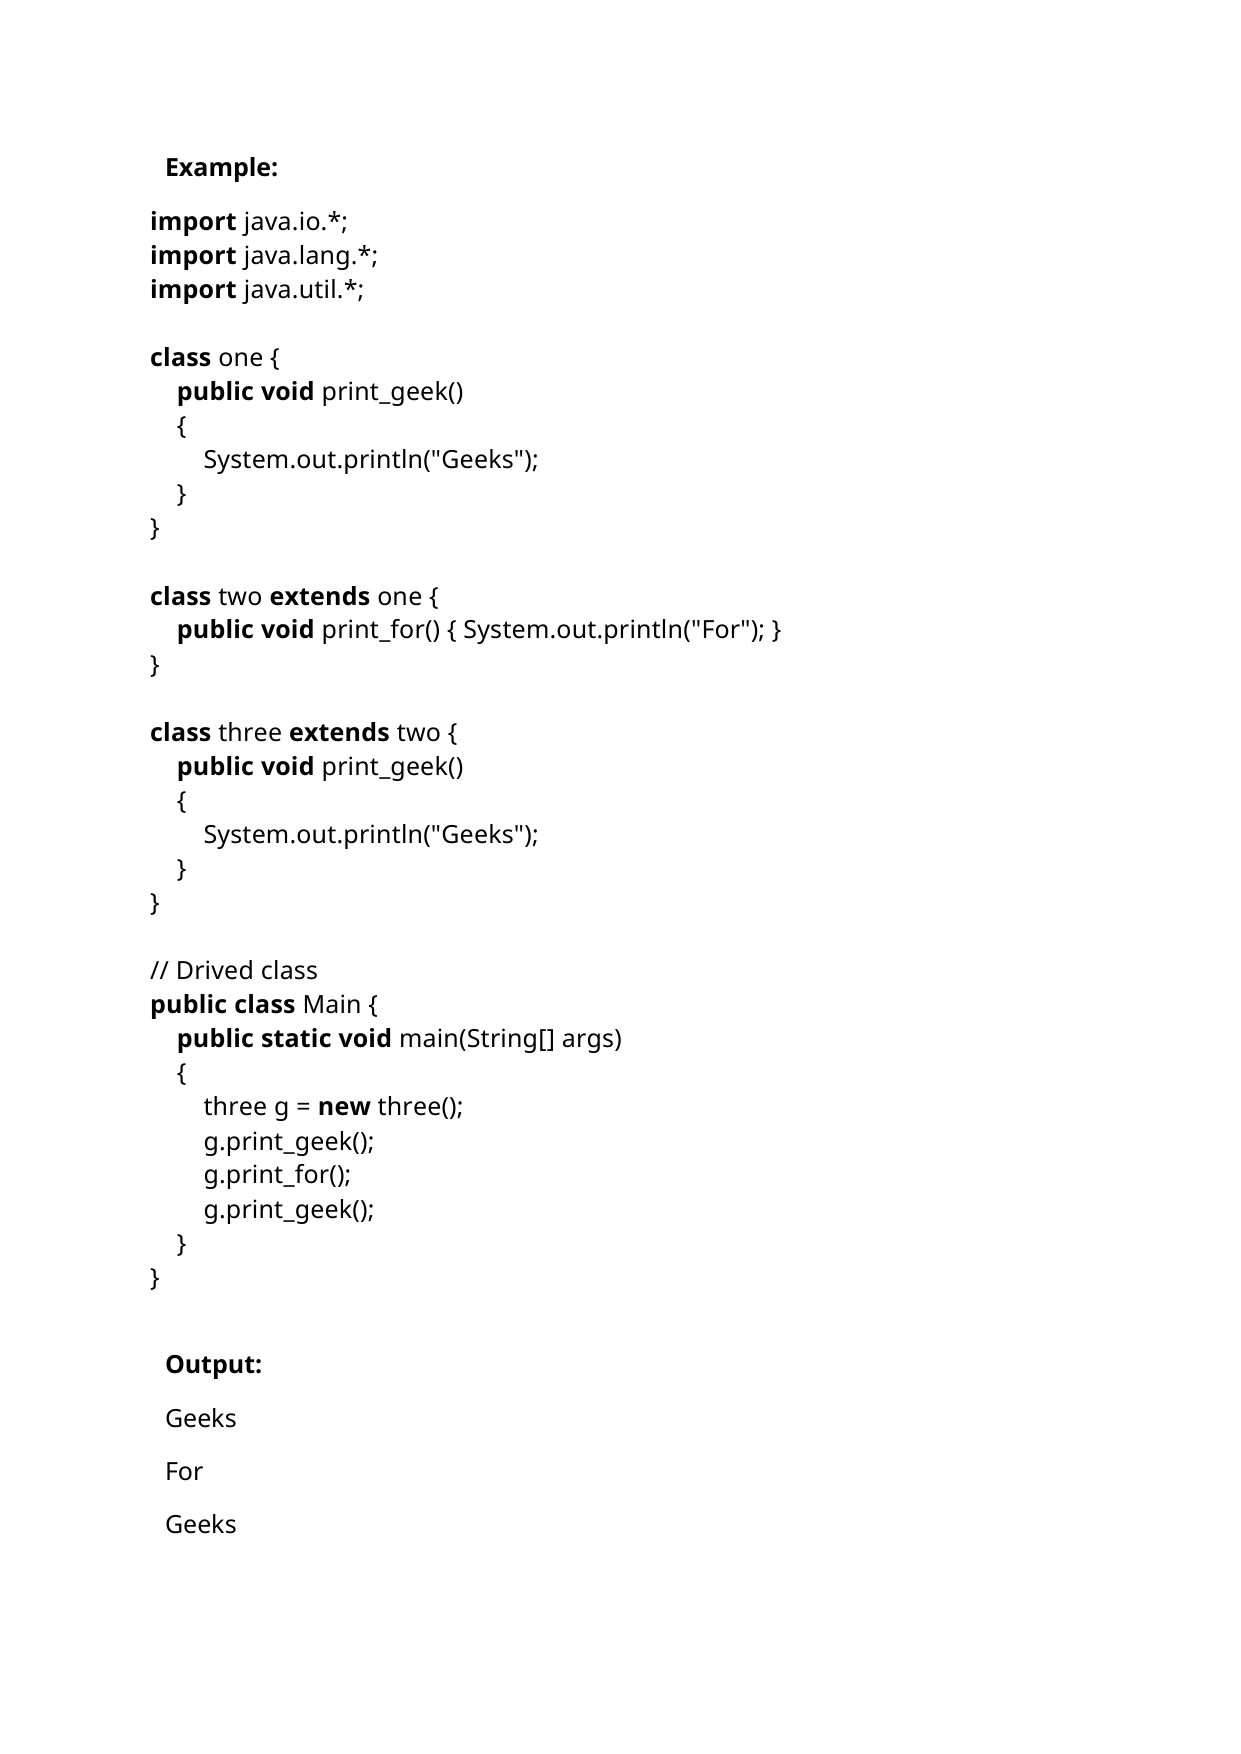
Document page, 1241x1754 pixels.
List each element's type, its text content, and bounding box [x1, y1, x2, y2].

text Geeks [165, 1400, 1090, 1434]
text Output: [165, 1347, 1090, 1381]
text public static void main(String[] args) [150, 1021, 1090, 1055]
text import java.io.*; [150, 203, 1090, 237]
text public void print_geek() [150, 374, 1090, 408]
text g.print_geek(); [150, 1191, 1090, 1225]
text class two extends one { [150, 578, 1090, 612]
text { [150, 408, 1090, 442]
text class three extends two { [150, 714, 1090, 748]
text Geeks [165, 1507, 1090, 1541]
text } [150, 1225, 1090, 1259]
text { [150, 1055, 1090, 1089]
text class one { [150, 340, 1090, 374]
text public void print_geek() [150, 748, 1090, 782]
text g.print_for(); [150, 1157, 1090, 1191]
text // Drived class [150, 953, 1090, 987]
text } [150, 510, 1090, 544]
text } [150, 885, 1090, 919]
text System.out.println("Geeks"); [150, 817, 1090, 851]
text import java.lang.*; [150, 237, 1090, 272]
text three g = new three(); [150, 1089, 1090, 1123]
text g.print_geek(); [150, 1123, 1090, 1157]
text Example: [165, 150, 1090, 184]
text } [150, 476, 1090, 510]
text import java.util.*; [150, 272, 1090, 306]
text public void print_for() { System.out.println("For"); } [150, 612, 1090, 646]
text } [150, 646, 1090, 680]
text For [165, 1454, 1090, 1488]
text { [150, 782, 1090, 817]
text } [150, 851, 1090, 885]
text public class Main { [150, 987, 1090, 1021]
text } [150, 1259, 1090, 1293]
text System.out.println("Geeks"); [150, 442, 1090, 476]
